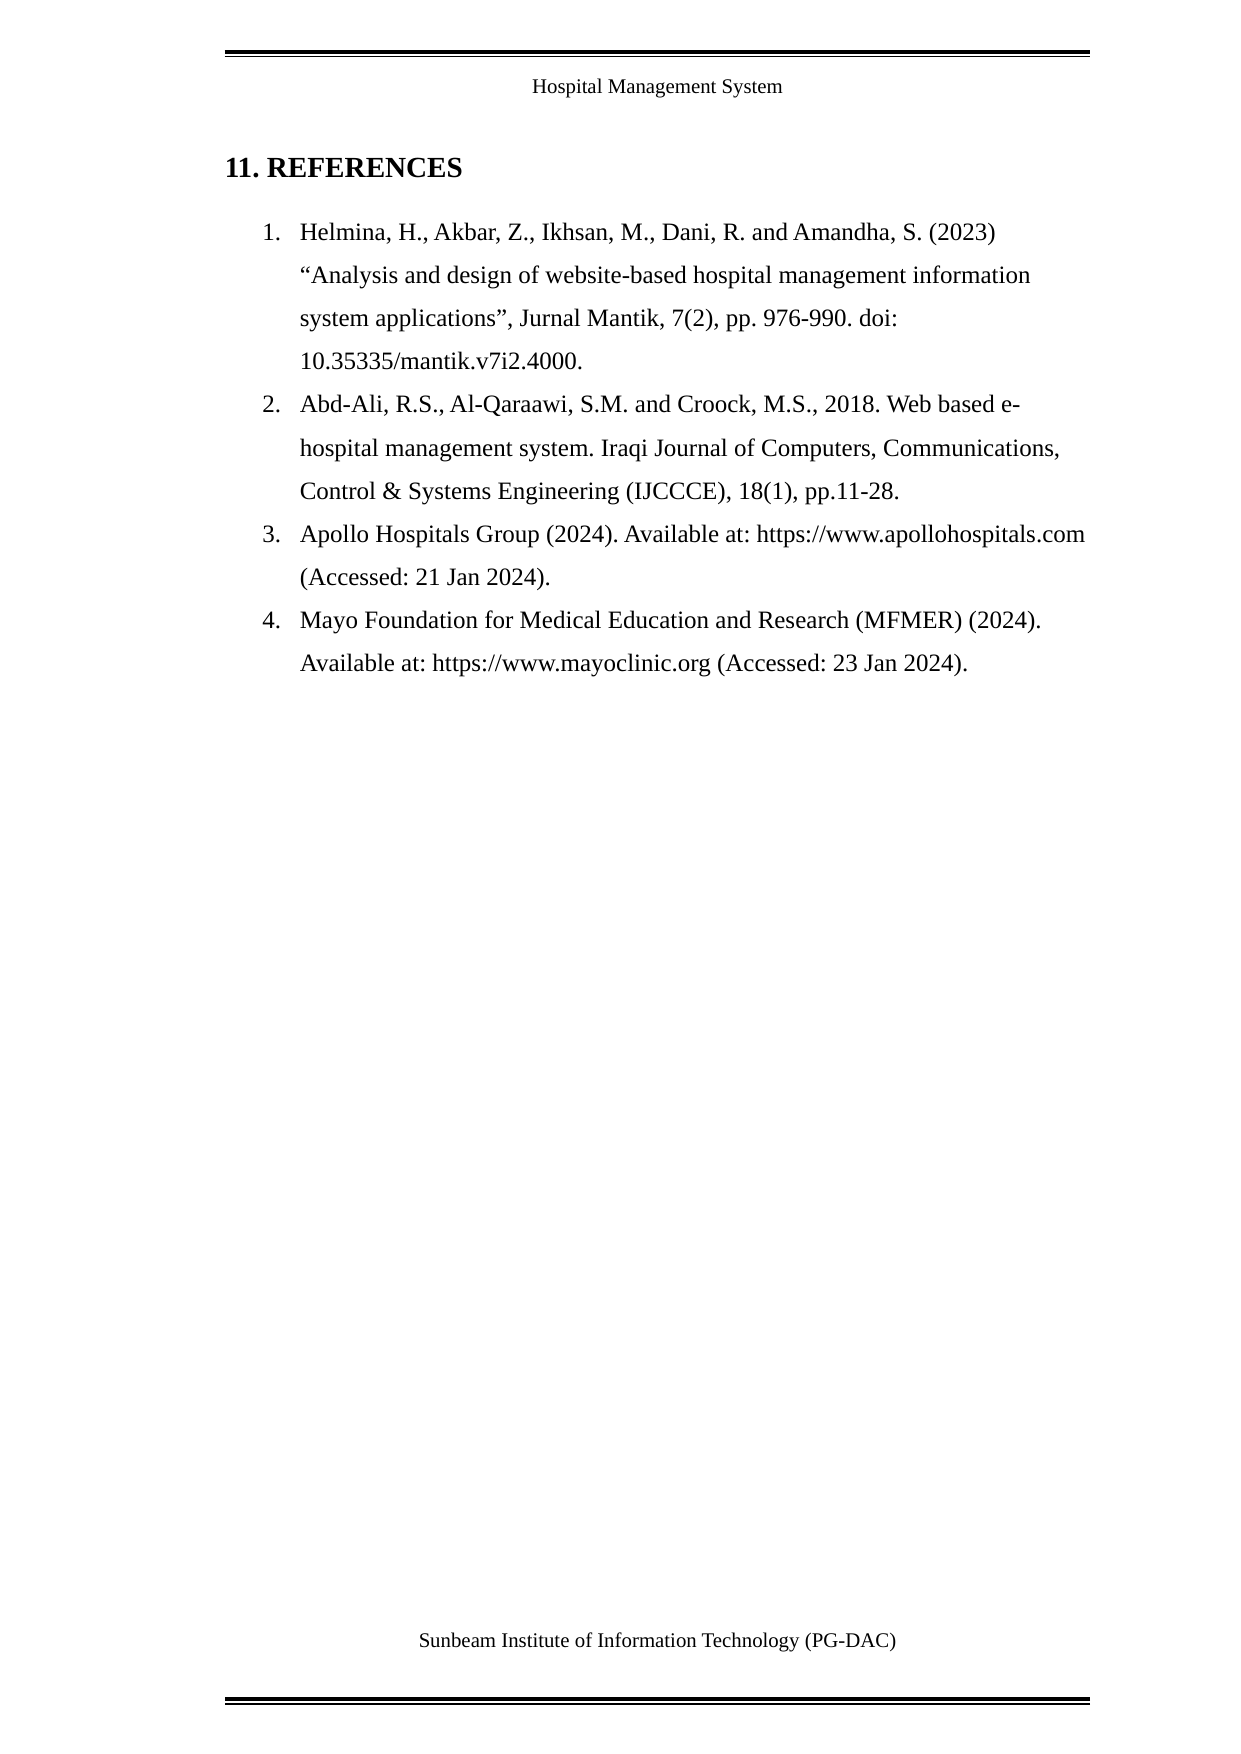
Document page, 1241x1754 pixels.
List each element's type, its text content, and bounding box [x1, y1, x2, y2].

list Mayo Foundation for Medical Education and Research (MFMER) (2024). Available at: https://www.mayoclinic.org (Accessed: 23 Jan 2024). [262, 605, 1090, 677]
list Helmina, H., Akbar, Z., Ikhsan, M., Dani, R. and Amandha, S. (2023) “Analysis and design of website-based hospital management information system applications”, Jurnal Mantik, 7(2), pp. 976-990. doi: 10.35335/mantik.v7i2.4000. [262, 217, 1090, 375]
list Abd-Ali, R.S., Al-Qaraawi, S.M. and Croock, M.S., 2018. Web based e-hospital management system. Iraqi Journal of Computers, Communications, Control & Systems Engineering (IJCCCE), 18(1), pp.11-28. [262, 389, 1090, 504]
text 11. REFERENCES [224, 150, 1090, 184]
list Apollo Hospitals Group (2024). Available at: https://www.apollohospitals.com (Accessed: 21 Jan 2024). [262, 519, 1090, 591]
